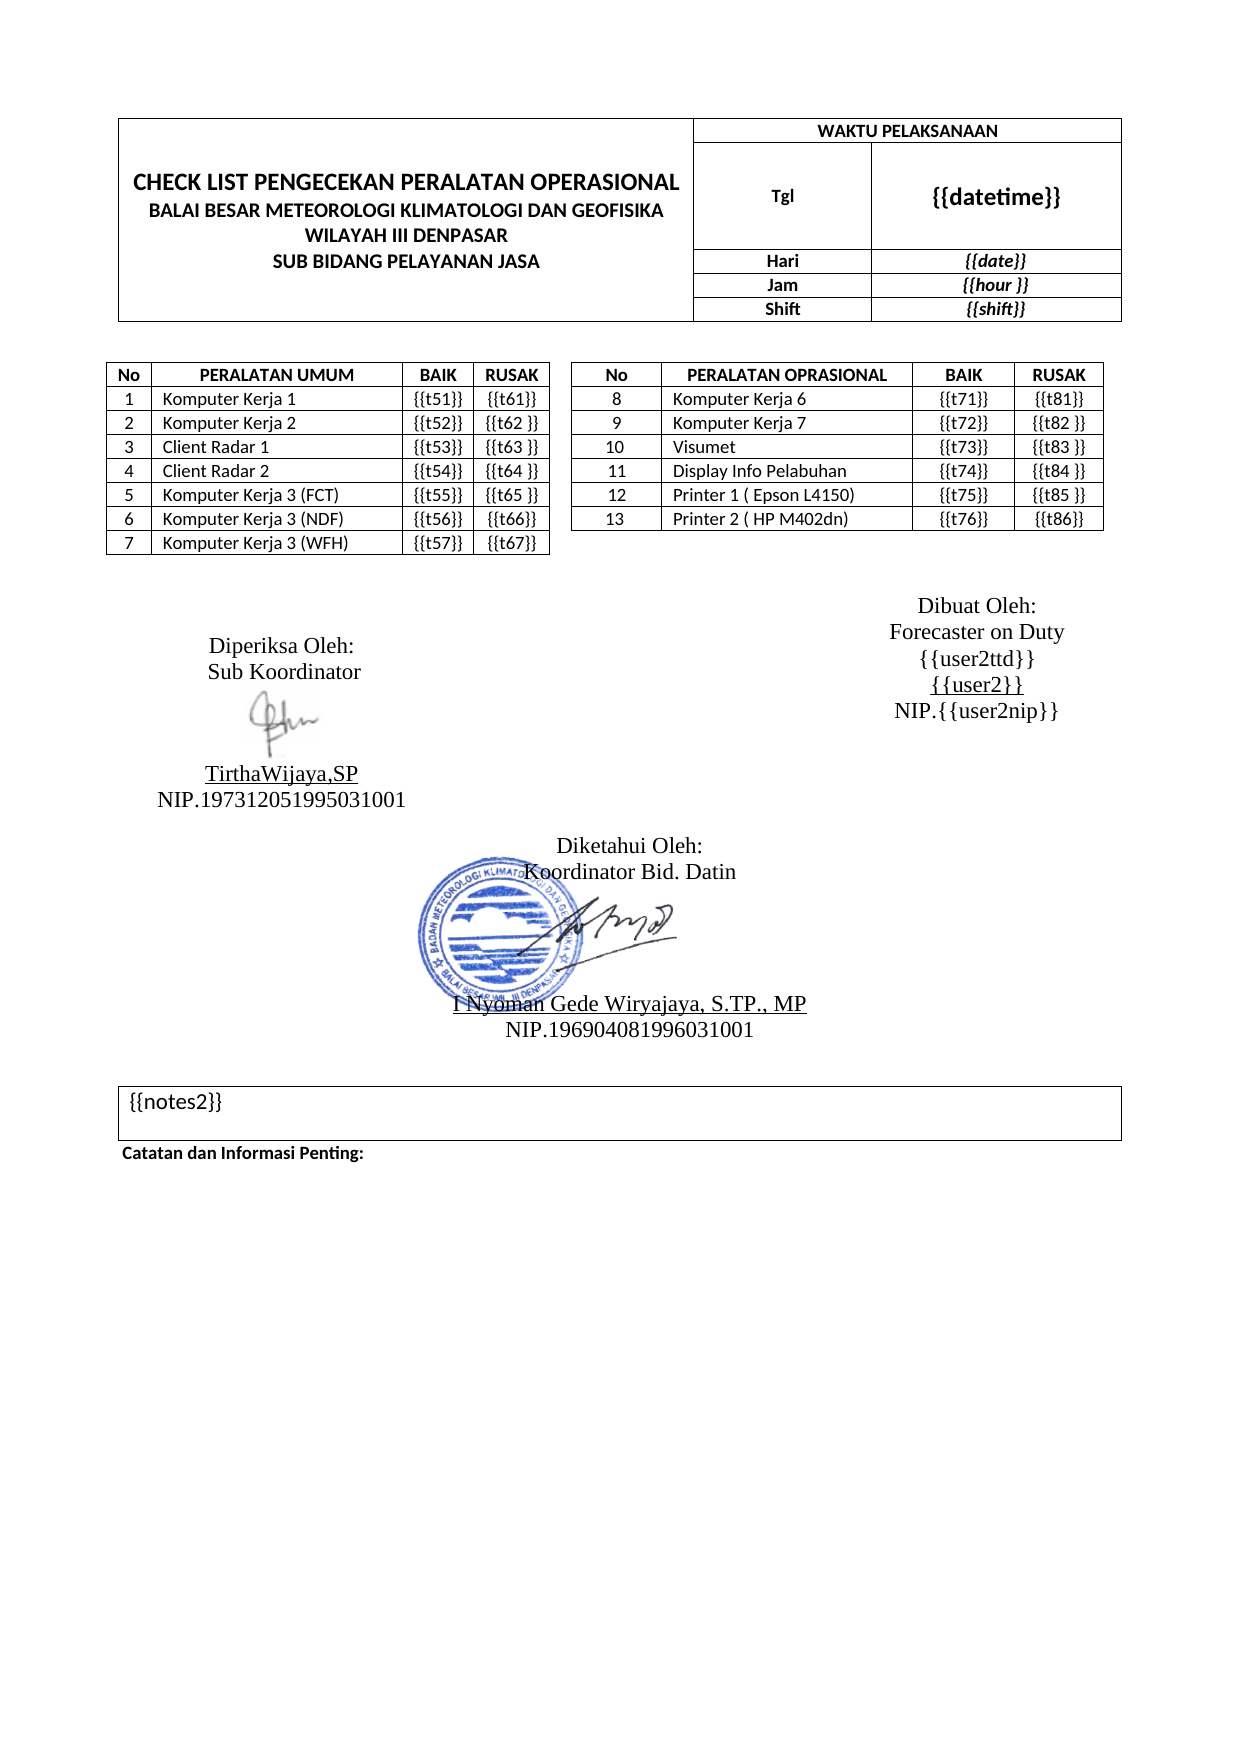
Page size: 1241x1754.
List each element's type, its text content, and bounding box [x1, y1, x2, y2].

table_cell Display Info Pelabuhan [662, 459, 912, 482]
table_cell Jam [694, 274, 871, 297]
table_header BAIK [403, 363, 473, 386]
table_cell Shift [694, 298, 871, 321]
table_cell {{t76}} [913, 507, 1014, 530]
table_cell {{shift}} [872, 298, 1121, 321]
table_cell {{t81}} [1015, 387, 1103, 410]
table_cell 13 [572, 507, 661, 530]
table_cell Komputer Kerja 3 (WFH) [152, 531, 402, 554]
table_cell {{t55}} [403, 483, 473, 506]
table_cell {{t85 }} [1015, 483, 1103, 506]
table_cell {{t65 }} [474, 483, 549, 506]
table_cell {{datetime}} [872, 143, 1121, 249]
table_cell {{hour }} [872, 274, 1121, 297]
table_cell 4 [107, 459, 151, 482]
table_cell {{t66}} [474, 507, 549, 530]
table_cell 12 [572, 483, 661, 506]
table_cell {{t62 }} [474, 411, 549, 434]
table_cell Komputer Kerja 2 [152, 411, 402, 434]
table_cell Komputer Kerja 7 [662, 411, 912, 434]
picture [233, 684, 330, 760]
table_cell {{t54}} [403, 459, 473, 482]
table_cell {{t71}} [913, 387, 1014, 410]
table_cell 3 [107, 435, 151, 458]
table_cell {{date}} [872, 250, 1121, 273]
table_cell {{t84 }} [1015, 459, 1103, 482]
table_cell 6 [107, 507, 151, 530]
table_cell 5 [107, 483, 151, 506]
table_header PERALATAN UMUM [152, 363, 402, 386]
table_header PERALATAN OPRASIONAL [662, 363, 912, 386]
table_cell {{t75}} [913, 483, 1014, 506]
table_cell {{t67}} [474, 531, 549, 554]
table_header RUSAK [1015, 363, 1103, 386]
table_cell Printer 2 ( HP M402dn) [662, 507, 912, 530]
table_cell {{t63 }} [474, 435, 549, 458]
table_cell Hari [694, 250, 871, 273]
table_cell 1 [107, 387, 151, 410]
table_cell Printer 1 ( Epson L4150) [662, 483, 912, 506]
table_header {{notes2}} [119, 1087, 1121, 1140]
table_cell {{t57}} [403, 531, 473, 554]
table_cell 11 [572, 459, 661, 482]
table_cell Komputer Kerja 3 (FCT) [152, 483, 402, 506]
table_cell {{t86}} [1015, 507, 1103, 530]
table_cell 10 [572, 435, 661, 458]
table_header BAIK [913, 363, 1014, 386]
table_cell Visumet [662, 435, 912, 458]
table_cell 7 [107, 531, 151, 554]
table_cell {{t74}} [913, 459, 1014, 482]
table_cell Tgl [694, 143, 871, 249]
table_cell {{t73}} [913, 435, 1014, 458]
table_cell {{t51}} [403, 387, 473, 410]
table_cell Komputer Kerja 1 [152, 387, 402, 410]
text Catatan dan Informasi Penting: [118, 1141, 1122, 1164]
table_cell {{t72}} [913, 411, 1014, 434]
table_cell 2 [107, 411, 151, 434]
table_header RUSAK [474, 363, 549, 386]
table_header No [572, 363, 661, 386]
table_header CHECK LIST PENGECEKAN PERALATAN OPERASIONAL BALAI BESAR METEOROLOGI KLIMATOLOGI DAN GEOFISIKA WILAYAH III DENPASAR SUB BIDANG PELAYANAN JASA [119, 119, 693, 321]
table_header WAKTU PELAKSANAAN [694, 119, 1121, 142]
table_cell Komputer Kerja 3 (NDF) [152, 507, 402, 530]
table_cell Client Radar 2 [152, 459, 402, 482]
table_cell {{t83 }} [1015, 435, 1103, 458]
table_cell {{t53}} [403, 435, 473, 458]
table_cell 8 [572, 387, 661, 410]
table_cell {{t82 }} [1015, 411, 1103, 434]
table_header No [107, 363, 151, 386]
table_cell {{t56}} [403, 507, 473, 530]
picture [413, 839, 692, 1014]
table_cell Komputer Kerja 6 [662, 387, 912, 410]
table_cell Client Radar 1 [152, 435, 402, 458]
table_cell {{t61}} [474, 387, 549, 410]
table_cell {{t52}} [403, 411, 473, 434]
table_cell {{t64 }} [474, 459, 549, 482]
table_cell 9 [572, 411, 661, 434]
